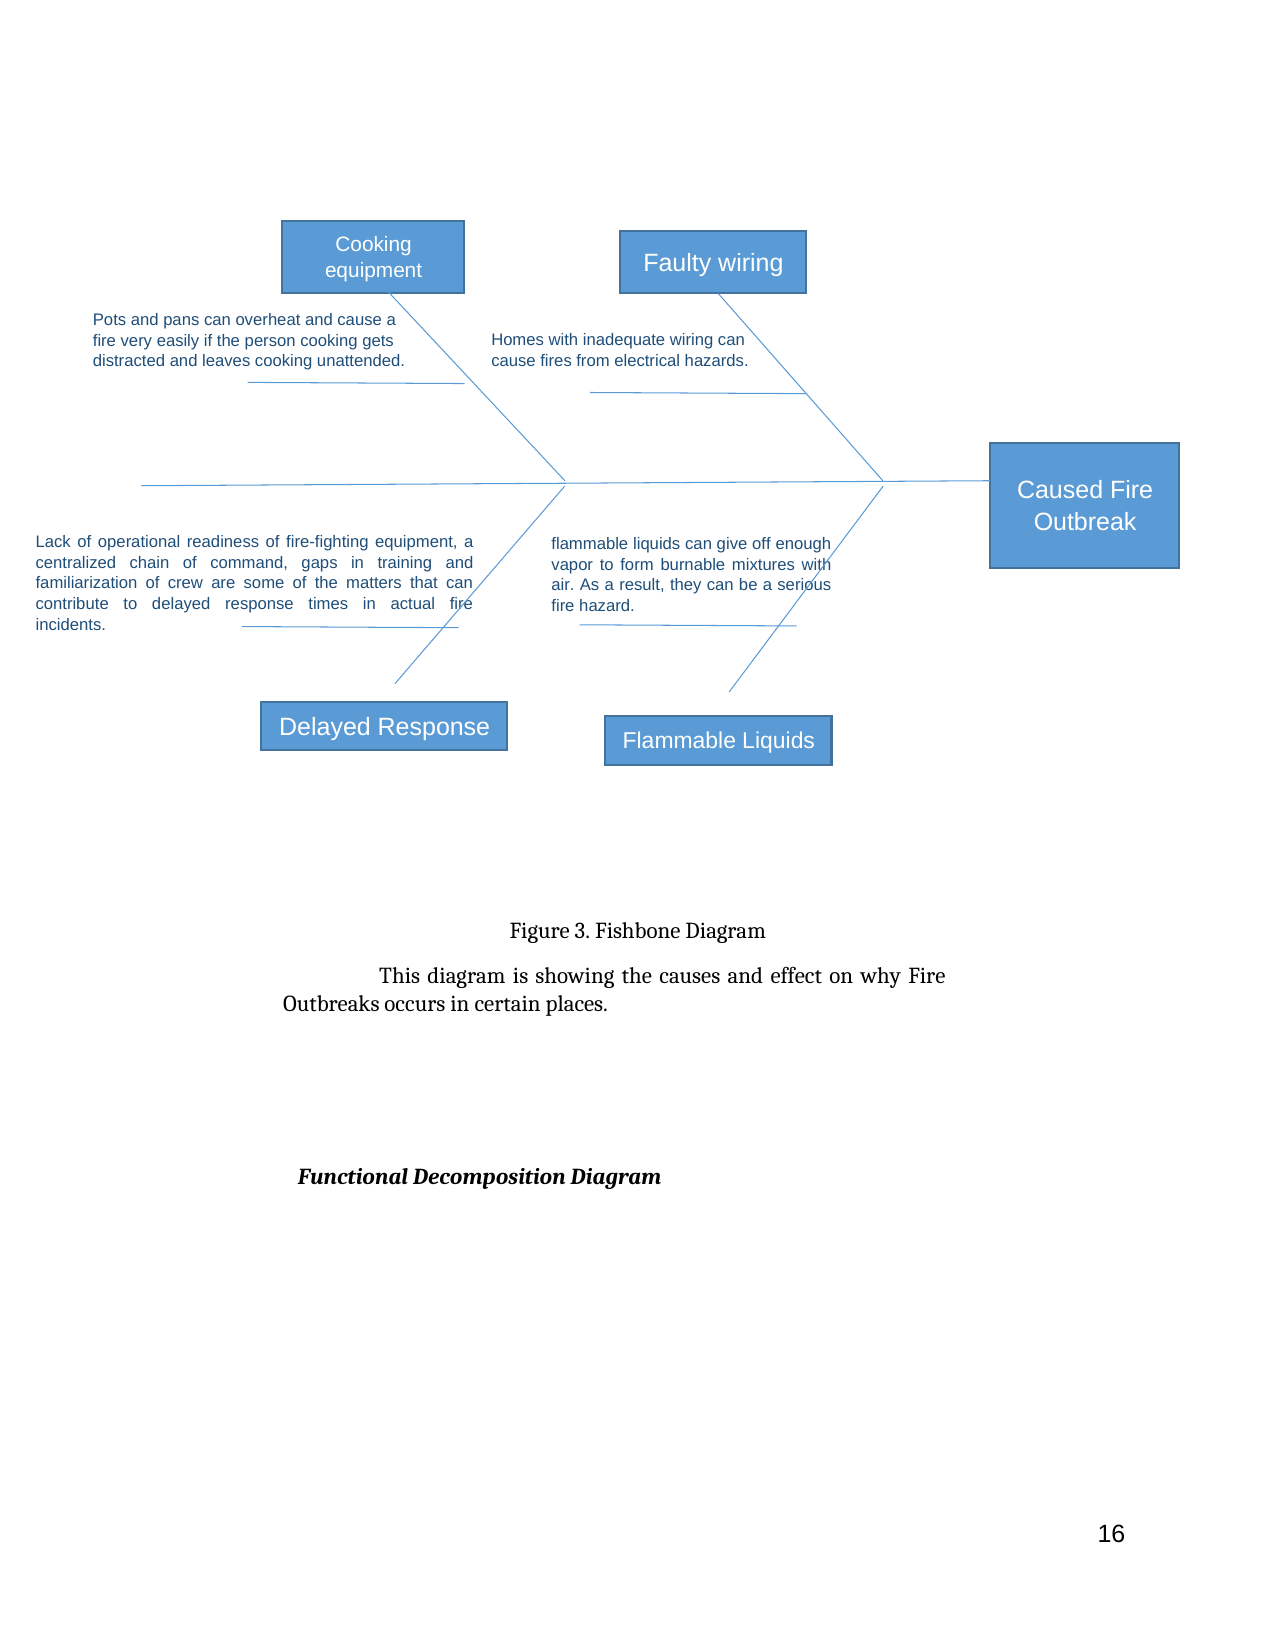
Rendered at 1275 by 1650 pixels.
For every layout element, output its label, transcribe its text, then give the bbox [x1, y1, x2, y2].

text Figure 3. Fishbone Diagram [150, 917, 1125, 944]
text This diagram is showing the causes and effect on why Fire Outbreaks occurs in certain places. [283, 963, 947, 1017]
text Functional Decomposition Diagram [150, 1164, 1124, 1190]
